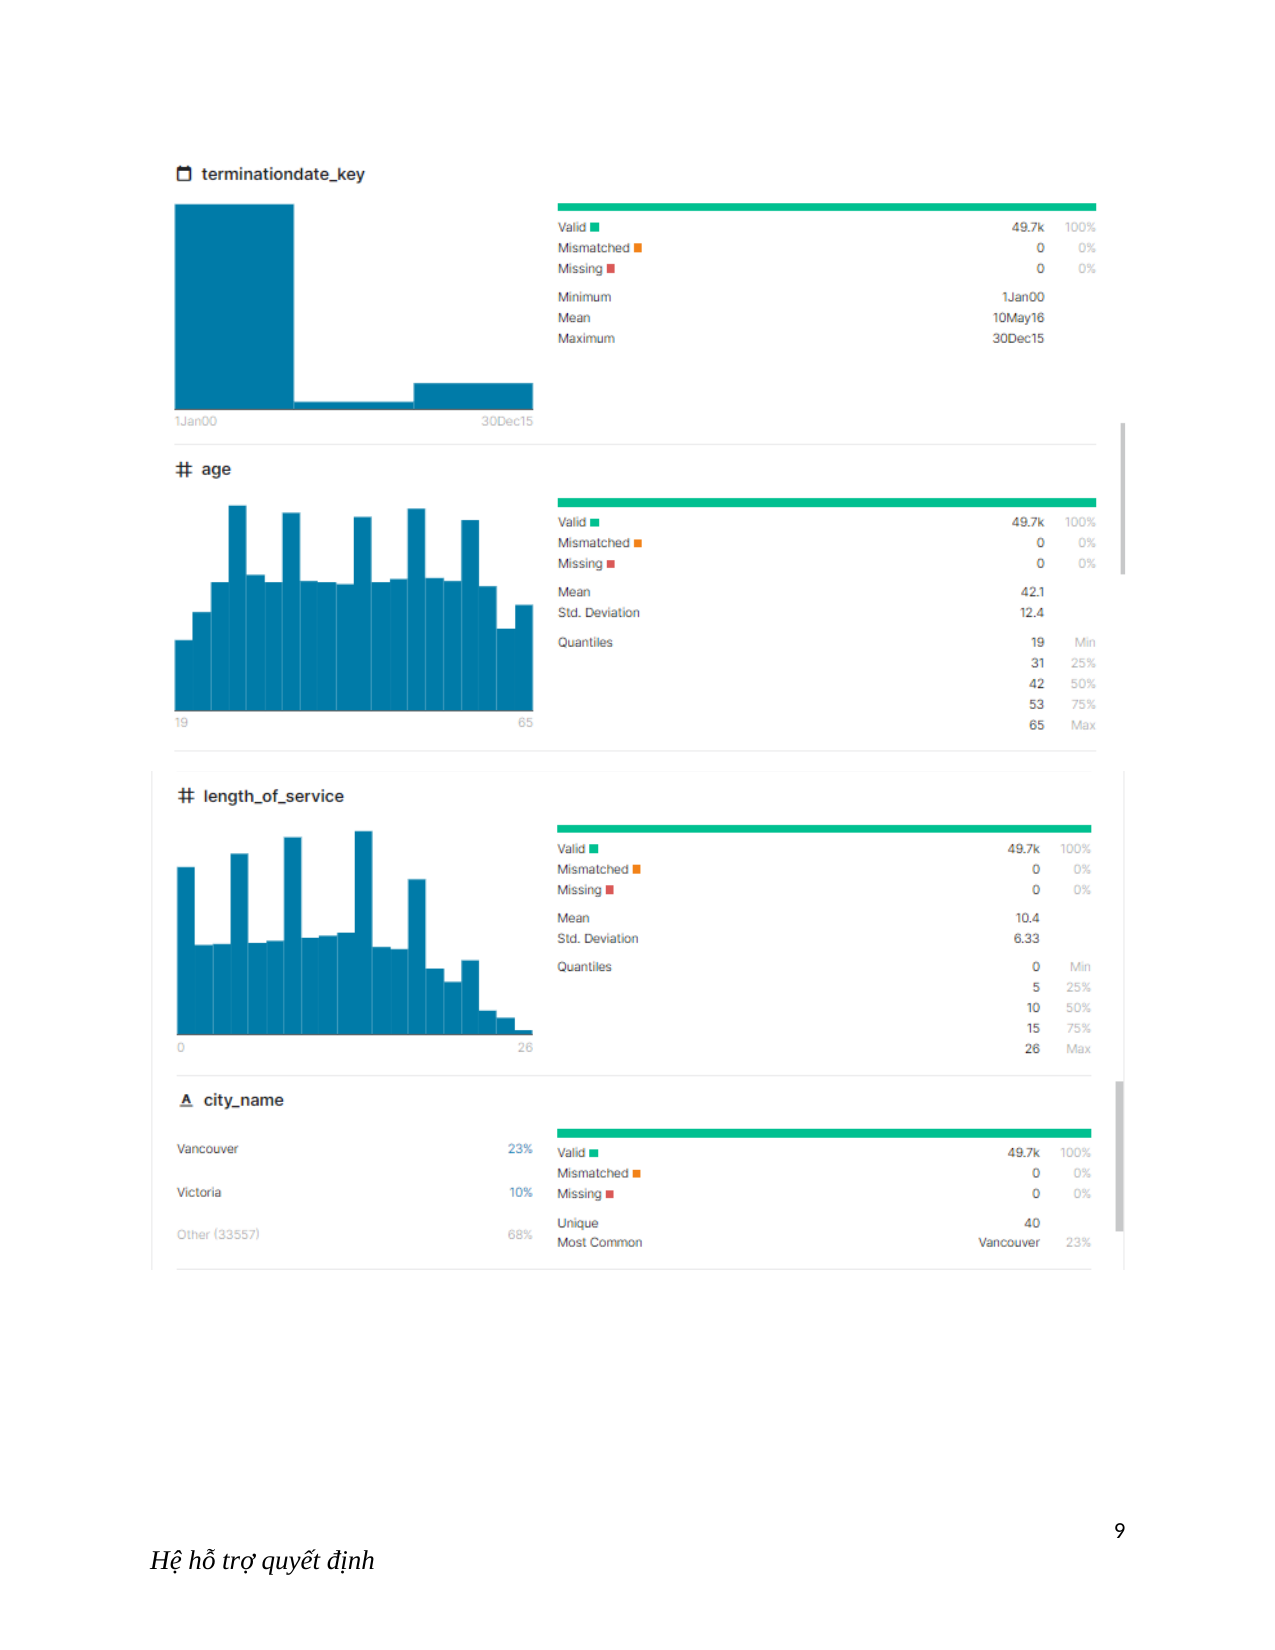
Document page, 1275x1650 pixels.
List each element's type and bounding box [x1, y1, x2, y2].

picture [150, 771, 1125, 1270]
picture [150, 150, 1125, 753]
